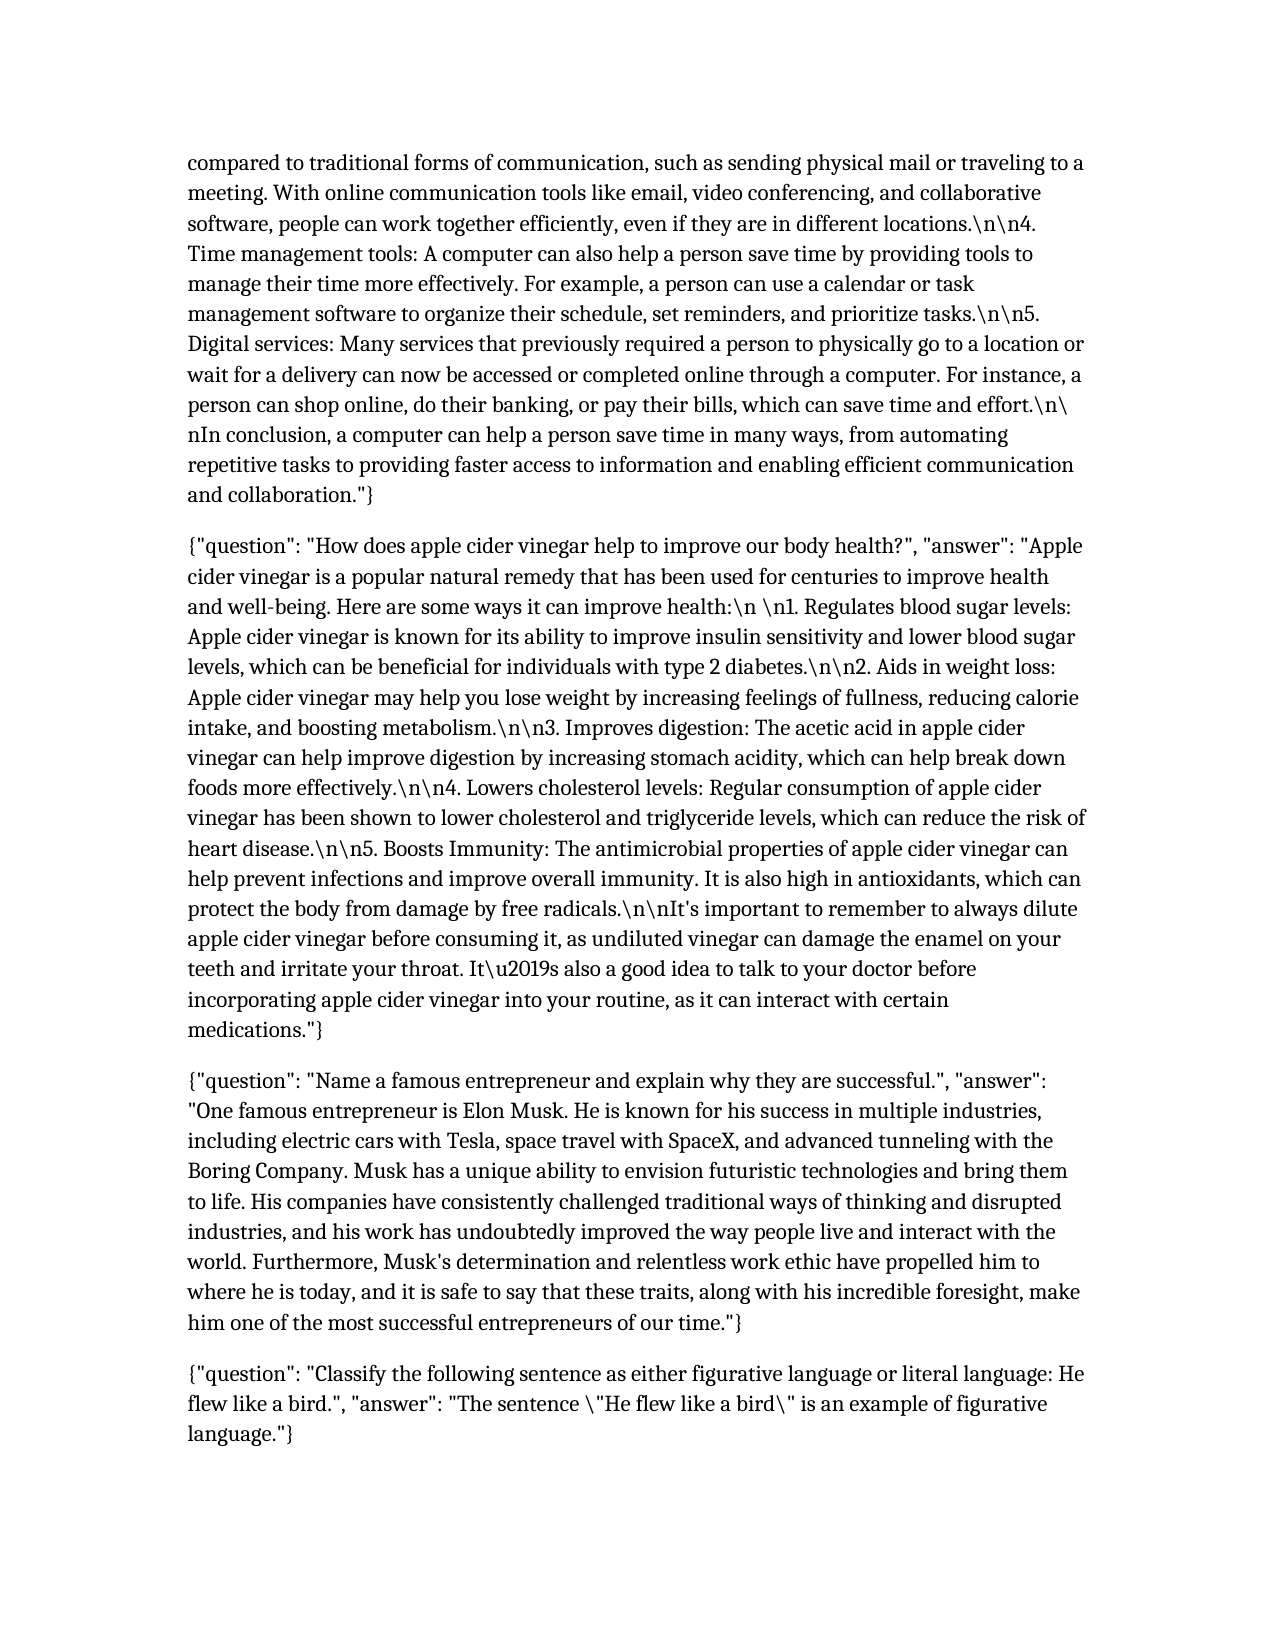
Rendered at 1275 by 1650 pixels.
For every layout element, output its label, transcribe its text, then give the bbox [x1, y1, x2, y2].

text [187, 150, 1087, 509]
text {"question": "Name a famous entrepreneur and explain why they are successful.", "answer": "One famous entrepreneur is Elon Musk. He is known for his success in multiple industries, including electric cars with Tesla, space travel with SpaceX, and advanced tunneling with the Boring Company. Musk has a unique ability to envision futuristic technologies and bring them to life. His companies have consistently challenged traditional ways of thinking and disrupted industries, and his work has undoubtedly improved the way people live and interact with the world. Furthermore, Musk's determination and relentless work ethic have propelled him to where he is today, and it is safe to say that these traits, along with his incredible foresight, make him one of the most successful entrepreneurs of our time."} [187, 1068, 1087, 1336]
text {"question": "Classify the following sentence as either figurative language or literal language: He flew like a bird.", "answer": "The sentence \"He flew like a bird\" is an example of figurative language."} [187, 1360, 1087, 1447]
text {"question": "How does apple cider vinegar help to improve our body health?", "answer": "Apple cider vinegar is a popular natural remedy that has been used for centuries to improve health and well-being. Here are some ways it can improve health:\n \n1. Regulates blood sugar levels: Apple cider vinegar is known for its ability to improve insulin sensitivity and lower blood sugar levels, which can be beneficial for individuals with type 2 diabetes.\n\n2. Aids in weight loss: Apple cider vinegar may help you lose weight by increasing feelings of fullness, reducing calorie intake, and boosting metabolism.\n\n3. Improves digestion: The acetic acid in apple cider vinegar can help improve digestion by increasing stomach acidity, which can help break down foods more effectively.\n\n4. Lowers cholesterol levels: Regular consumption of apple cider vinegar has been shown to lower cholesterol and triglyceride levels, which can reduce the risk of heart disease.\n\n5. Boosts Immunity: The antimicrobial properties of apple cider vinegar can help prevent infections and improve overall immunity. It is also high in antioxidants, which can protect the body from damage by free radicals.\n\nIt's important to remember to always dilute apple cider vinegar before consuming it, as undiluted vinegar can damage the enamel on your teeth and irritate your throat. It\u2019s also a good idea to talk to your doctor before incorporating apple cider vinegar into your routine, as it can interact with certain medications."} [187, 533, 1087, 1043]
